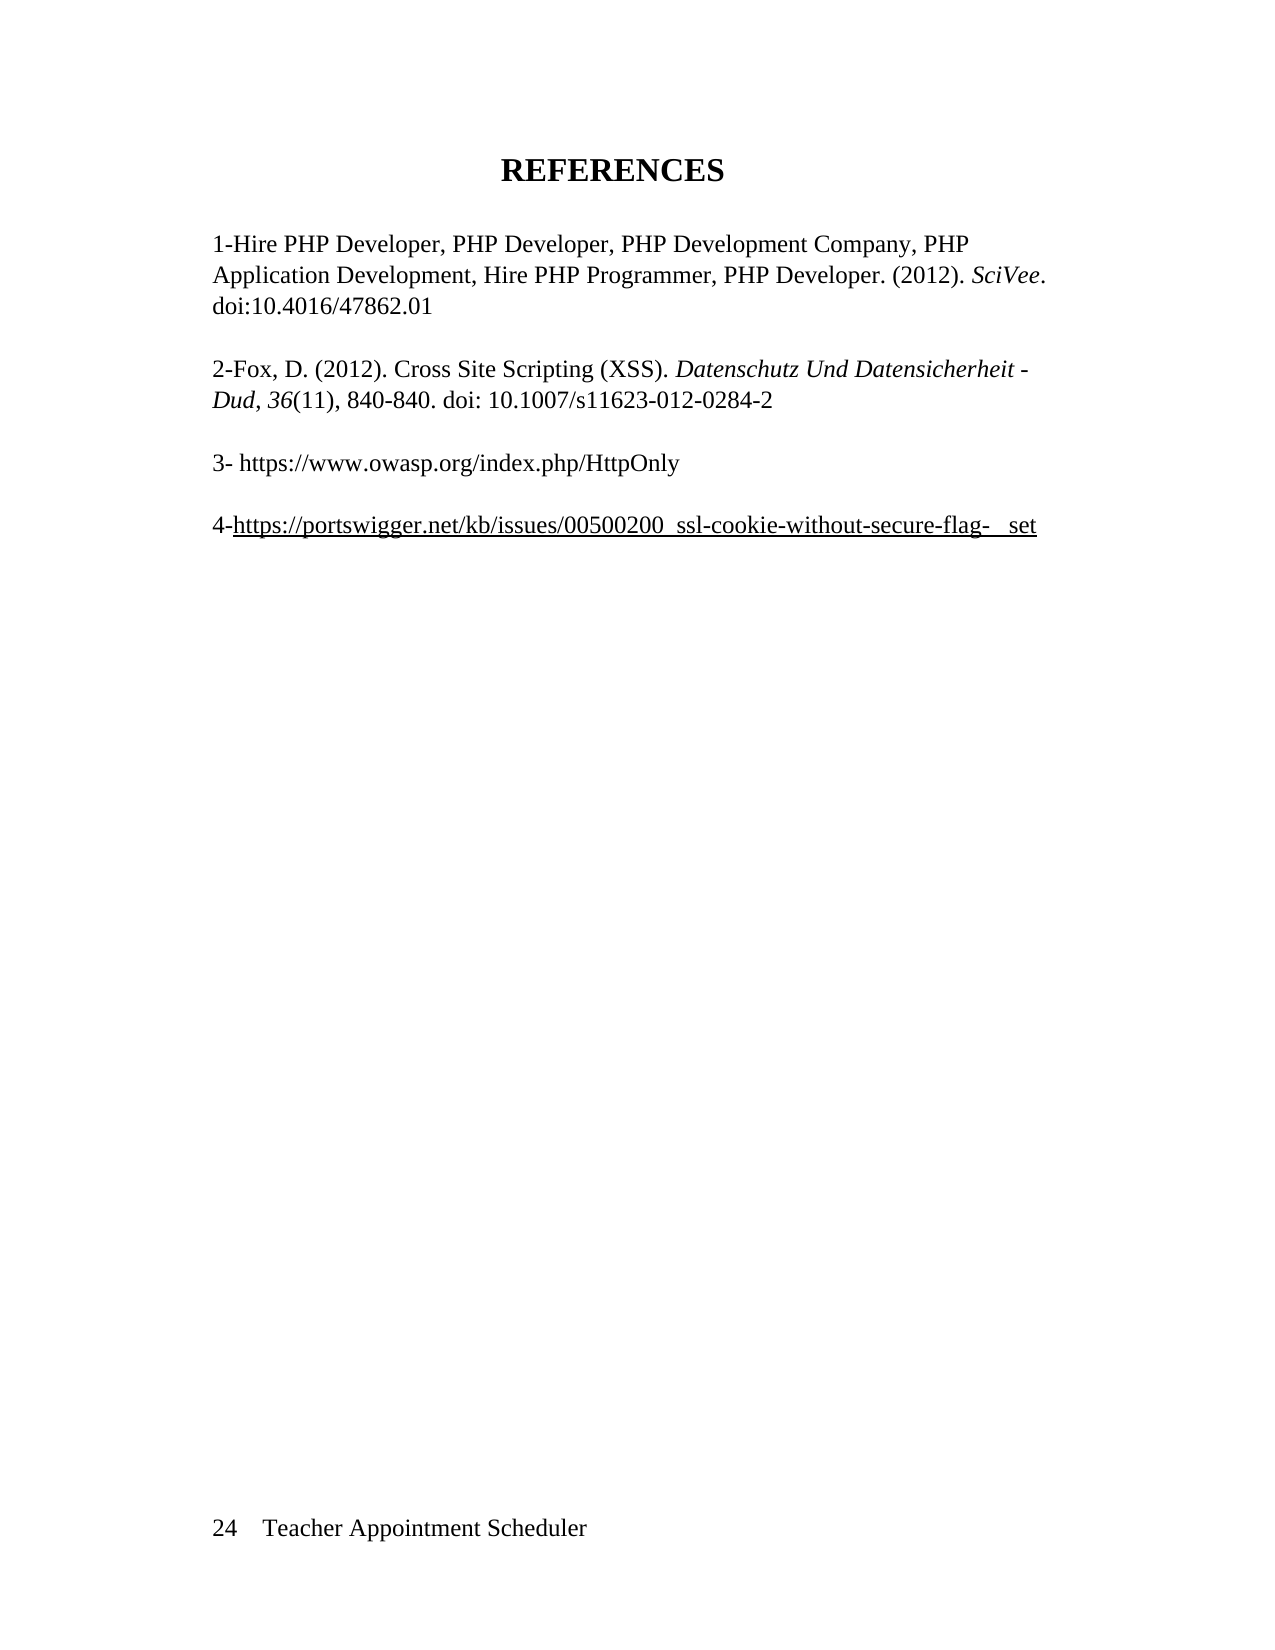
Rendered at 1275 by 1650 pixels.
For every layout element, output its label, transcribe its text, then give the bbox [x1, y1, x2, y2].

text 3- https://www.owasp.org/index.php/HttpOnly [212, 448, 1050, 476]
text 2-Fox, D. (2012). Cross Site Scripting (XSS). Datenschutz Und Datensicherheit - Dud, 36(11), 840-840. doi: 10.1007/s11623-012-0284-2 [212, 354, 1050, 414]
text 4-https://portswigger.net/kb/issues/00500200_ssl-cookie-without-secure-flag- set [212, 510, 1050, 539]
text 1-Hire PHP Developer, PHP Developer, PHP Development Company, PHP Application Development, Hire PHP Programmer, PHP Developer. (2012). SciVee. doi:10.4016/47862.01 [212, 229, 1050, 320]
subtitle REFERENCES [175, 150, 1050, 188]
